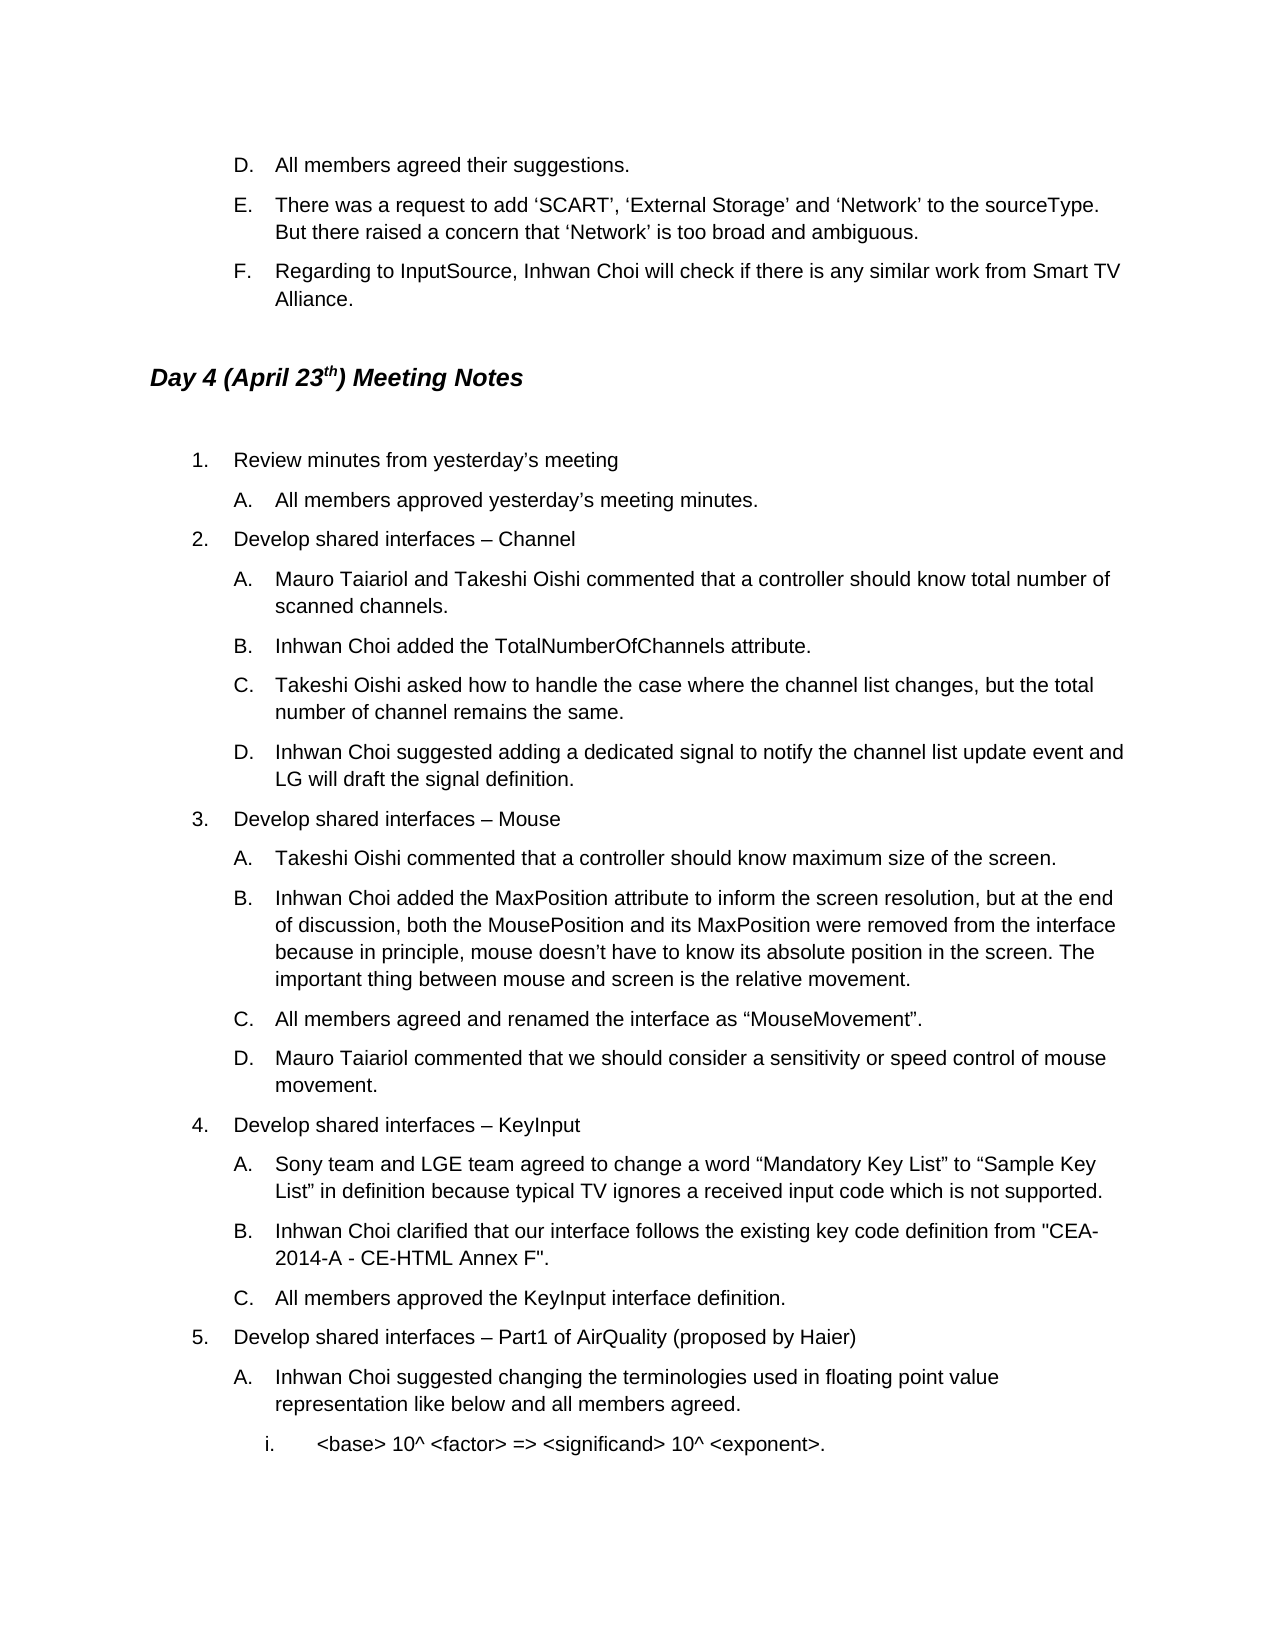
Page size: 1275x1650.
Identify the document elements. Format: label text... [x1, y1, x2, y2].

list All members approved yesterday’s meeting minutes. [233, 484, 1125, 512]
list Mauro Taiariol and Takeshi Oishi commented that a controller should know total number of scanned channels. [233, 564, 1125, 618]
list Inhwan Choi suggested adding a dedicated signal to notify the channel list update event and LG will draft the signal definition. [233, 737, 1125, 791]
list Mauro Taiariol commented that we should consider a sensitivity or speed control of mouse movement. [233, 1043, 1125, 1097]
list Takeshi Oishi asked how to handle the case where the channel list changes, but the total number of channel remains the same. [233, 670, 1125, 724]
list Takeshi Oishi commented that a controller should know maximum size of the screen. [233, 843, 1125, 870]
list Regarding to InputSource, Inhwan Choi will check if there is any similar work from Smart TV Alliance. [233, 256, 1125, 310]
list Develop shared interfaces – Part1 of AirQuality (proposed by Haier) [192, 1322, 1125, 1349]
list Sony team and LGE team agreed to change a word “Mandatory Key List” to “Sample Key List” in definition because typical TV ignores a received input code which is not supported. [233, 1149, 1125, 1203]
list Inhwan Choi added the MaxPosition attribute to inform the screen resolution, but at the end of discussion, both the MousePosition and its MaxPosition were removed from the interface because in principle, mouse doesn’t have to know its absolute position in the screen. The important thing between mouse and screen is the relative movement. [233, 882, 1125, 991]
text Day 4 (April 23th) Meeting Notes [150, 362, 1125, 391]
list <base> 10^ <factor> => <significand> 10^ <exponent>. [275, 1428, 1125, 1455]
list Develop shared interfaces – Mouse [192, 803, 1125, 830]
list All members agreed and renamed the interface as “MouseMovement”. [233, 1003, 1125, 1030]
list There was a request to add ‘SCART’, ‘External Storage’ and ‘Network’ to the sourceType. But there raised a concern that ‘Network’ is too broad and ambiguous. [233, 189, 1125, 244]
list All members approved the KeyInput interface definition. [233, 1282, 1125, 1309]
list Develop shared interfaces – Channel [192, 524, 1125, 551]
list All members agreed their suggestions. [233, 150, 1125, 177]
list Inhwan Choi added the TotalNumberOfChannels attribute. [233, 630, 1125, 657]
list Review minutes from yesterday’s meeting [192, 445, 1125, 472]
list Inhwan Choi clarified that our interface follows the existing key code definition from "CEA-2014-A - CE-HTML Annex F". [233, 1216, 1125, 1270]
list Inhwan Choi suggested changing the terminologies used in floating point value representation like below and all members agreed. [233, 1362, 1125, 1416]
list Develop shared interfaces – KeyInput [192, 1109, 1125, 1137]
